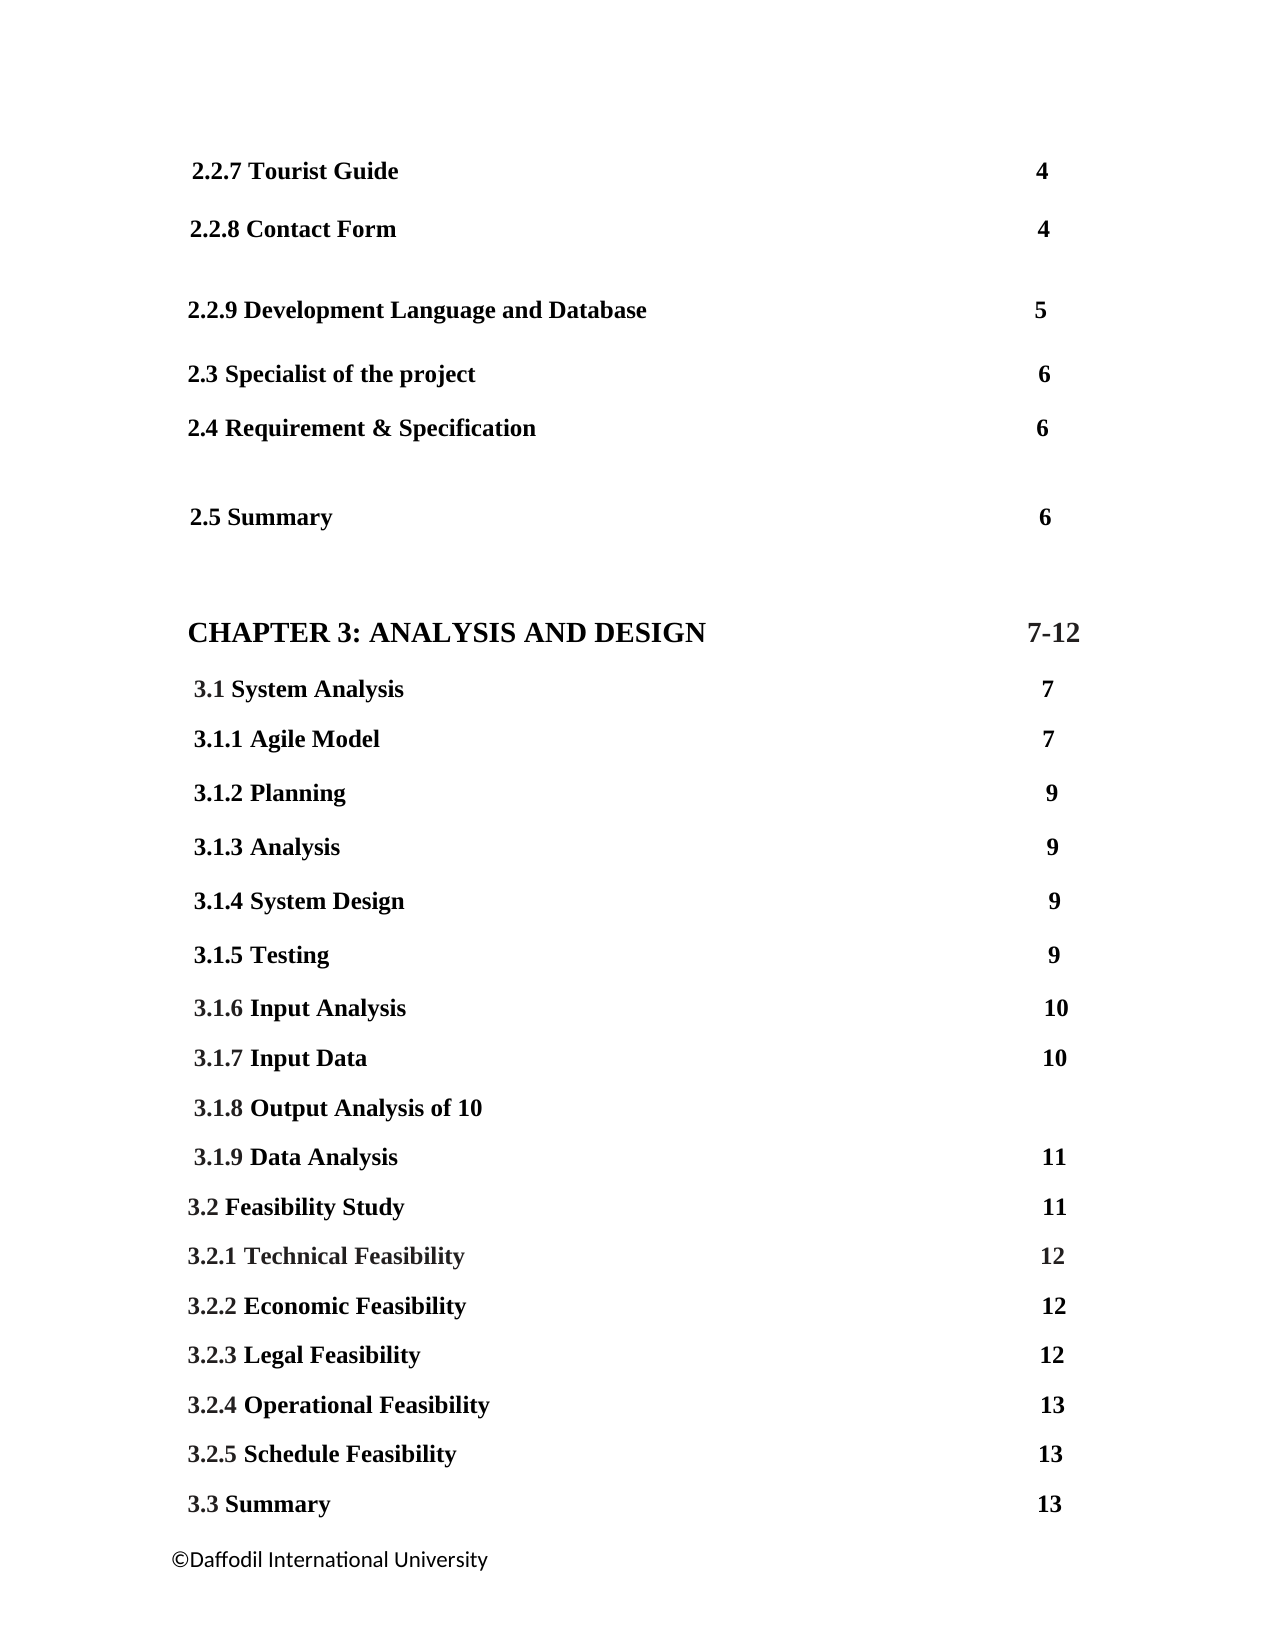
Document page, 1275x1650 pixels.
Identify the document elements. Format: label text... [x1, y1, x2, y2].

text 2.2.8 Contact Form 4 [171, 214, 1208, 242]
text 2.2.7 Tourist Guide 4 [171, 156, 1208, 185]
